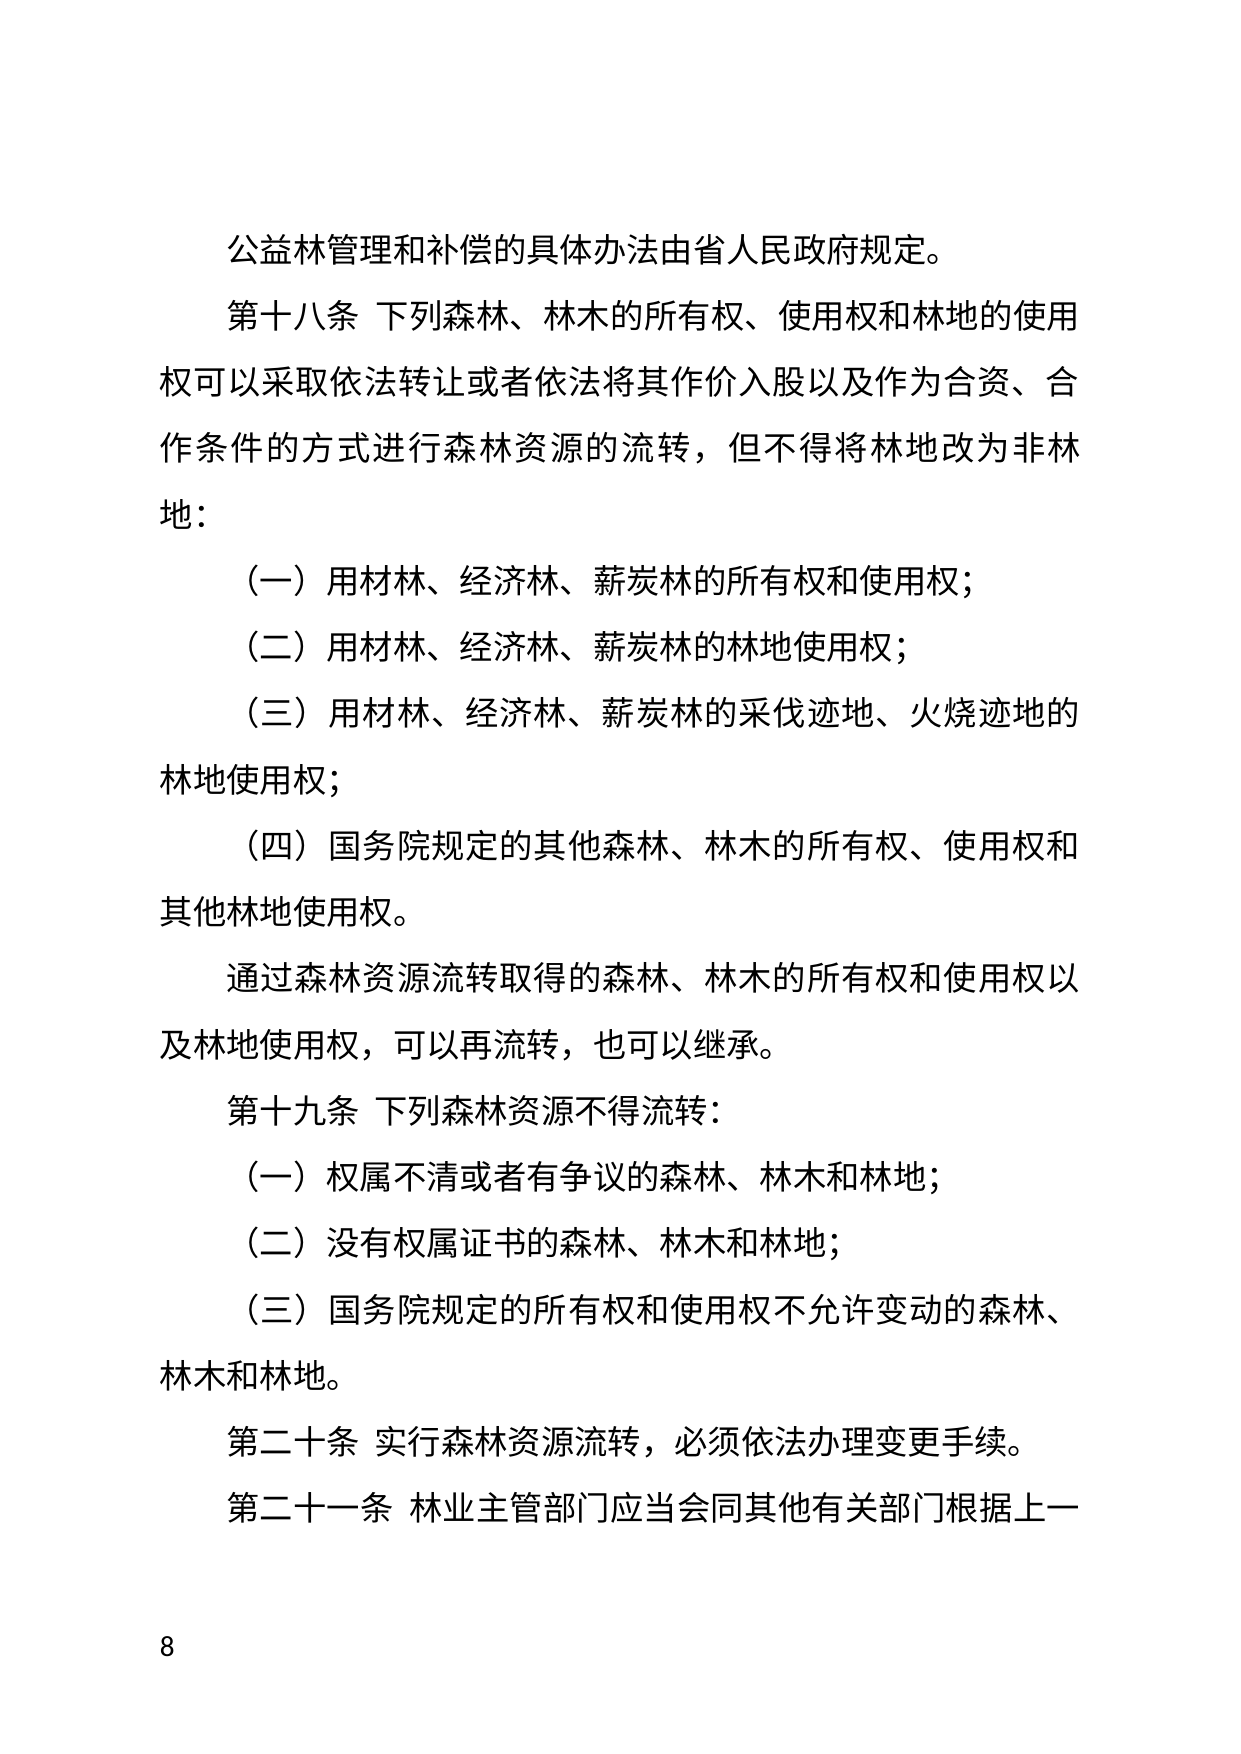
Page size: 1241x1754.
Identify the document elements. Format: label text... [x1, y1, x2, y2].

text （一）用材林、经济林、薪炭林的所有权和使用权； [159, 546, 1081, 612]
text （三）用材林、经济林、薪炭林的采伐迹地、火烧迹地的林地使用权； [159, 678, 1081, 811]
text 公益林管理和补偿的具体办法由省人民政府规定。 [159, 214, 1081, 281]
text （四）国务院规定的其他森林、林木的所有权、使用权和其他林地使用权。 [159, 811, 1081, 943]
text （三）国务院规定的所有权和使用权不允许变动的森林、林木和林地。 [159, 1274, 1081, 1407]
text （二）没有权属证书的森林、林木和林地； [159, 1208, 1081, 1274]
text 第十八条 下列森林、林木的所有权、使用权和林地的使用权可以采取依法转让或者依法将其作价入股以及作为合资、合作条件的方式进行森林资源的流转，但不得将林地改为非林地： [159, 281, 1081, 546]
text 第二十条 实行森林资源流转，必须依法办理变更手续。 [159, 1407, 1081, 1473]
text （二）用材林、经济林、薪炭林的林地使用权； [159, 612, 1081, 678]
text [159, 1473, 1081, 1539]
text 通过森林资源流转取得的森林、林木的所有权和使用权以及林地使用权，可以再流转，也可以继承。 [159, 943, 1081, 1076]
text （一）权属不清或者有争议的森林、林木和林地； [159, 1142, 1081, 1208]
text 第十九条 下列森林资源不得流转： [159, 1076, 1081, 1142]
